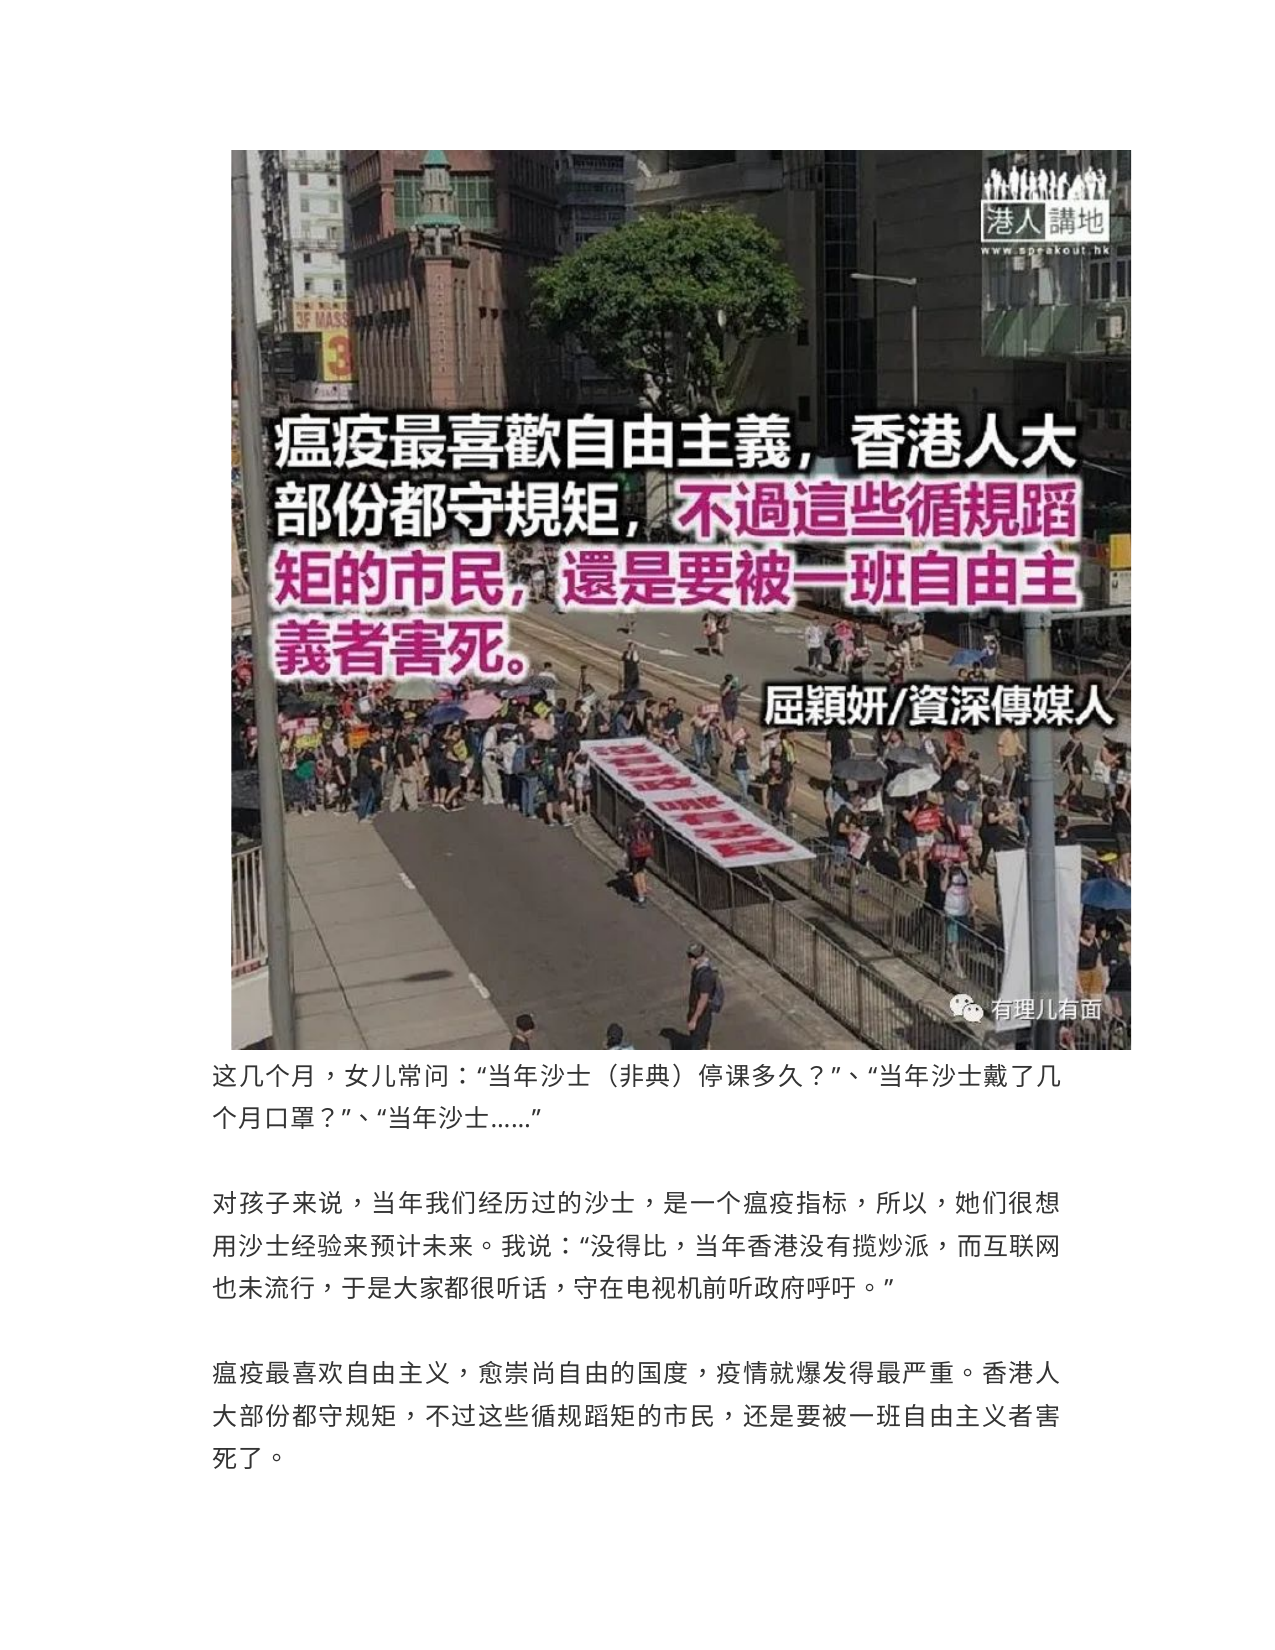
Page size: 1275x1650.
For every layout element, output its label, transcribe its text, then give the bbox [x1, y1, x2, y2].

picture [231, 150, 1132, 1050]
text 瘟疫最喜欢自由主义，愈崇尚自由的国度，疫情就爆发得最严重。香港人大部份都守规矩，不过这些循规蹈矩的市民，还是要被一班自由主义者害死了。 [212, 1347, 1062, 1475]
text 对孩子来说，当年我们经历过的沙士，是一个瘟疫指标，所以，她们很想用沙士经验来预计未来。我说：“没得比，当年香港没有揽炒派，而互联网也未流行，于是大家都很听话，守在电视机前听政府呼吁。” [212, 1177, 1062, 1305]
text 这几个月，女儿常问：“当年沙士（非典）停课多久？”、“当年沙士戴了几个月口罩？”、“当年沙士……” [212, 1050, 1062, 1135]
